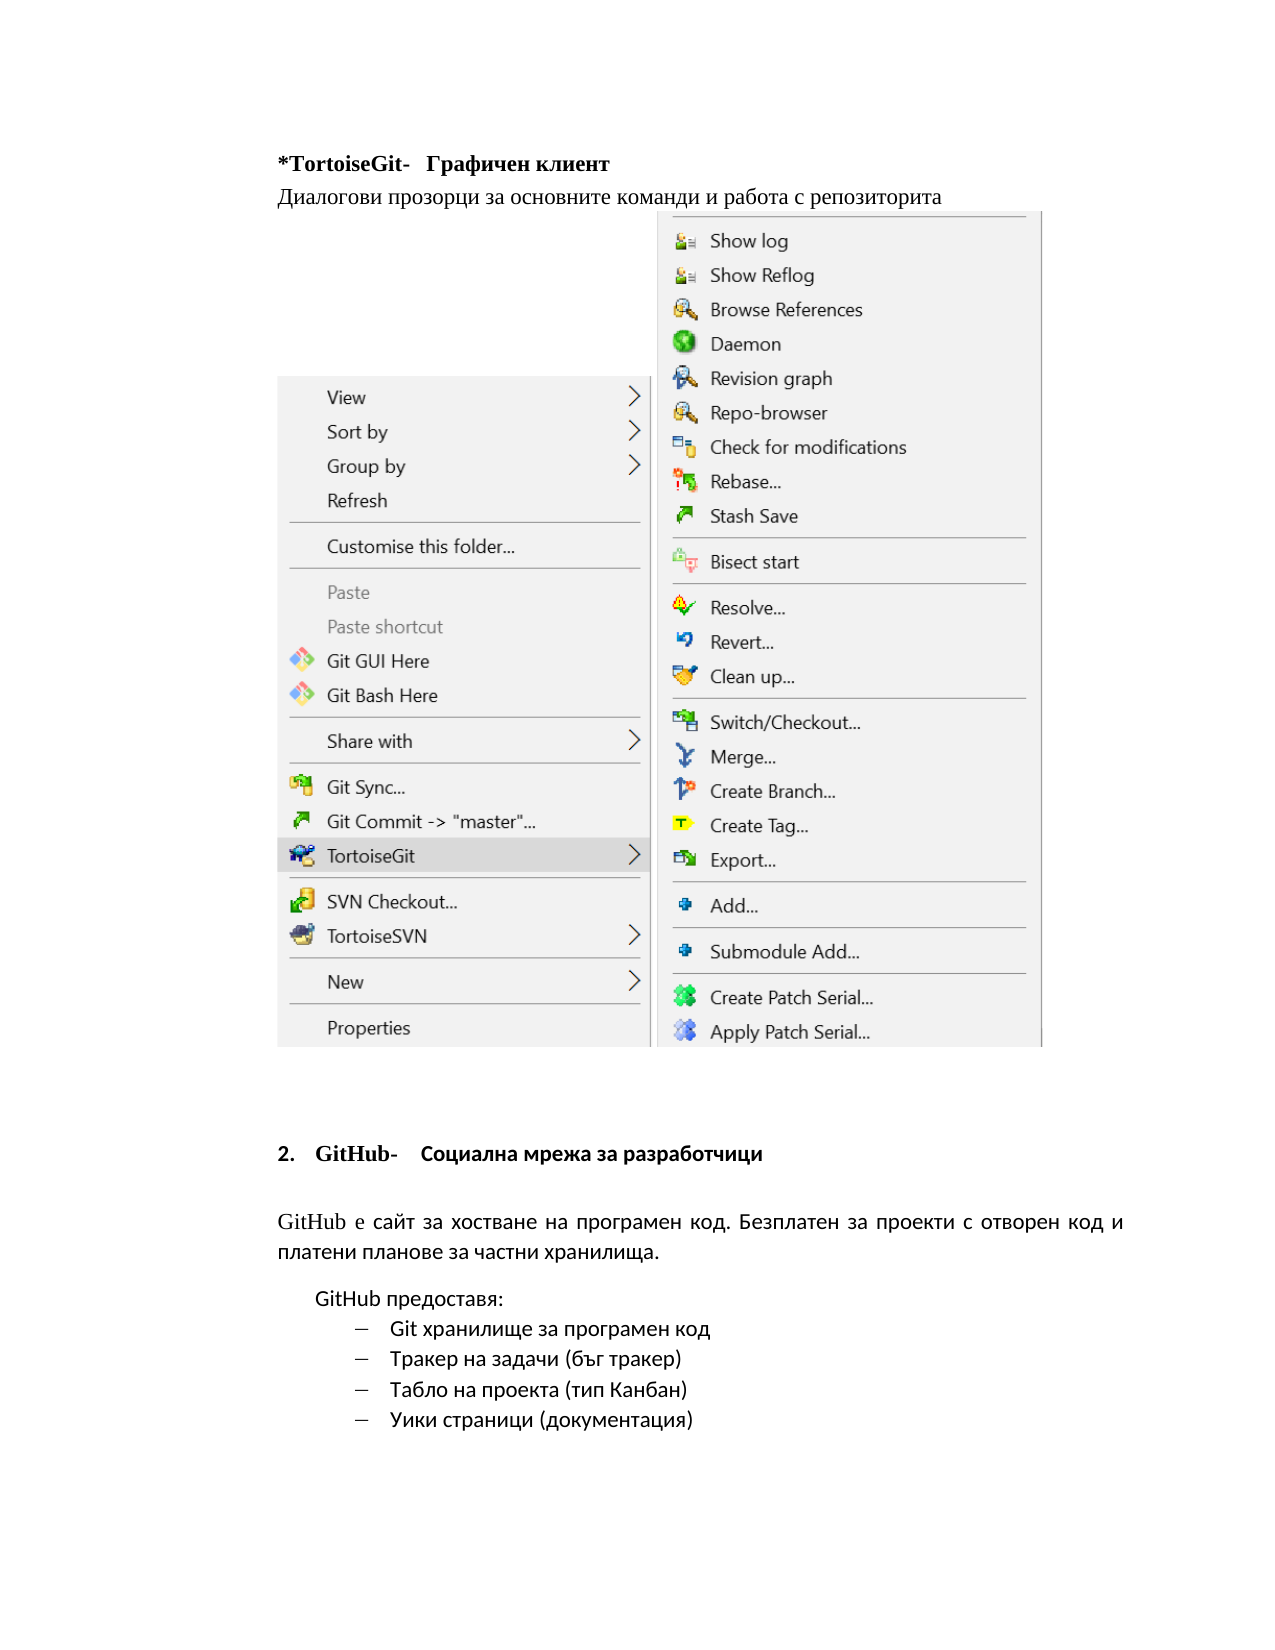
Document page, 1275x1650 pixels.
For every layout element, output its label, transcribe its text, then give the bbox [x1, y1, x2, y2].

list Табло на проекта (тип Канбан) [352, 1375, 1125, 1403]
list Тракер на задачи (бъг тракер) [352, 1344, 1125, 1372]
list Git хранилище за програмен код [352, 1314, 1125, 1342]
list Диалогови прозорци за основните команди и работа с репозиторита [225, 183, 1125, 209]
text GitHub е сайт за хостване на програмен код. Безплатен за проекти с отворен код и платени планове за частни хранилища. [277, 1207, 1125, 1265]
list GitHub предоставя: [315, 1284, 1125, 1312]
list GitHub- Социална мрежа за разработчици [277, 1079, 1125, 1182]
list *TortoiseGit- Графичен клиент [225, 150, 1125, 176]
picture [657, 211, 1043, 1047]
list Уики страници (документация) [352, 1405, 1125, 1433]
picture [277, 376, 653, 1047]
